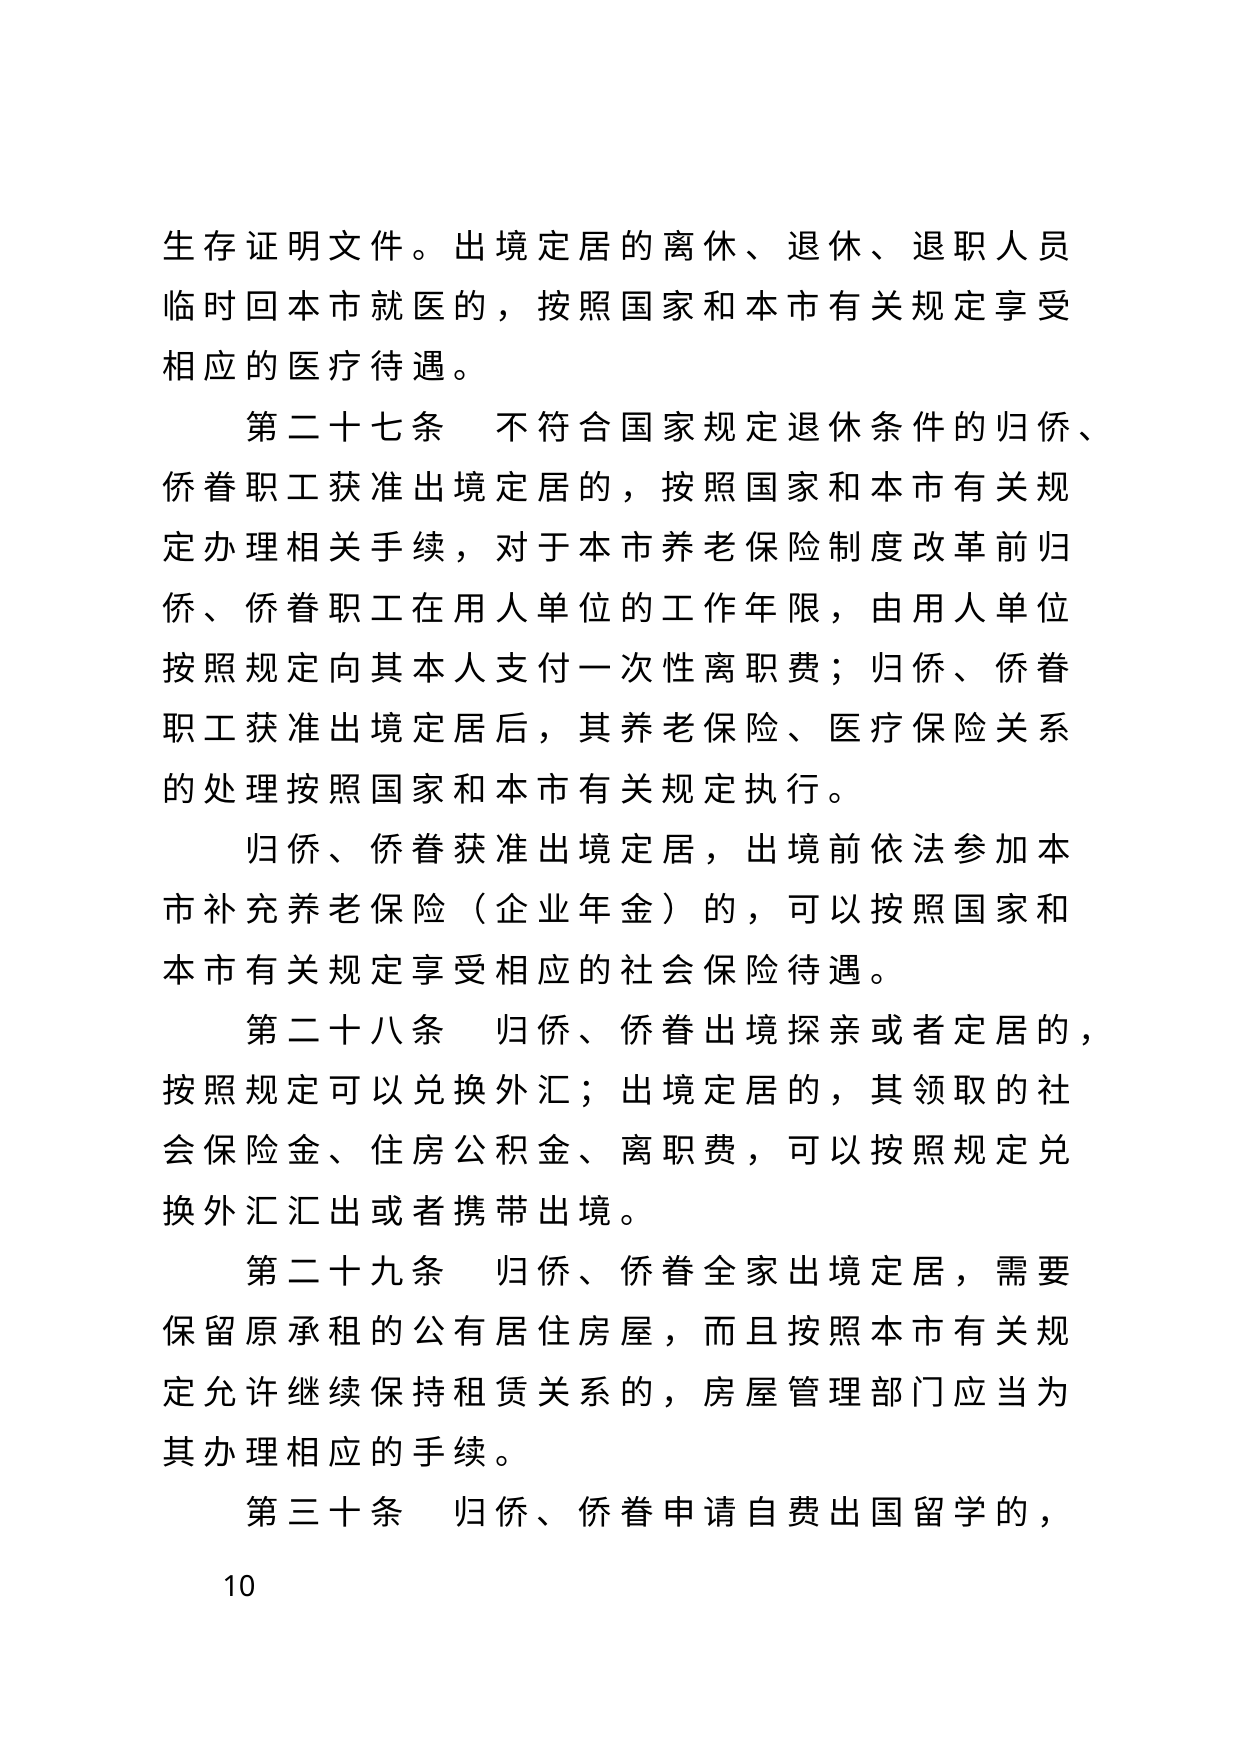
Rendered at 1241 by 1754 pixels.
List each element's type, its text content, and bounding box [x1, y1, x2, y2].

text 第二十九条 归侨、侨眷全家出境定居，需要保留原承租的公有居住房屋，而且按照本市有关规定允许继续保持租赁关系的，房屋管理部门应当为其办理相应的手续。 [162, 1239, 1078, 1480]
text 第二十八条 归侨、侨眷出境探亲或者定居的，按照规定可以兑换外汇；出境定居的，其领取的社会保险金、住房公积金、离职费，可以按照规定兑换外汇汇出或者携带出境。 [162, 998, 1078, 1239]
text 归侨、侨眷获准出境定居，出境前依法参加本市补充养老保险（企业年金）的，可以按照国家和本市有关规定享受相应的社会保险待遇。 [162, 817, 1078, 998]
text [162, 213, 1078, 394]
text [162, 1480, 1078, 1540]
text 第二十七条 不符合国家规定退休条件的归侨、侨眷职工获准出境定居的，按照国家和本市有关规定办理相关手续，对于本市养老保险制度改革前归侨、侨眷职工在用人单位的工作年限，由用人单位按照规定向其本人支付一次性离职费；归侨、侨眷职工获准出境定居后，其养老保险、医疗保险关系的处理按照国家和本市有关规定执行。 [162, 394, 1078, 817]
